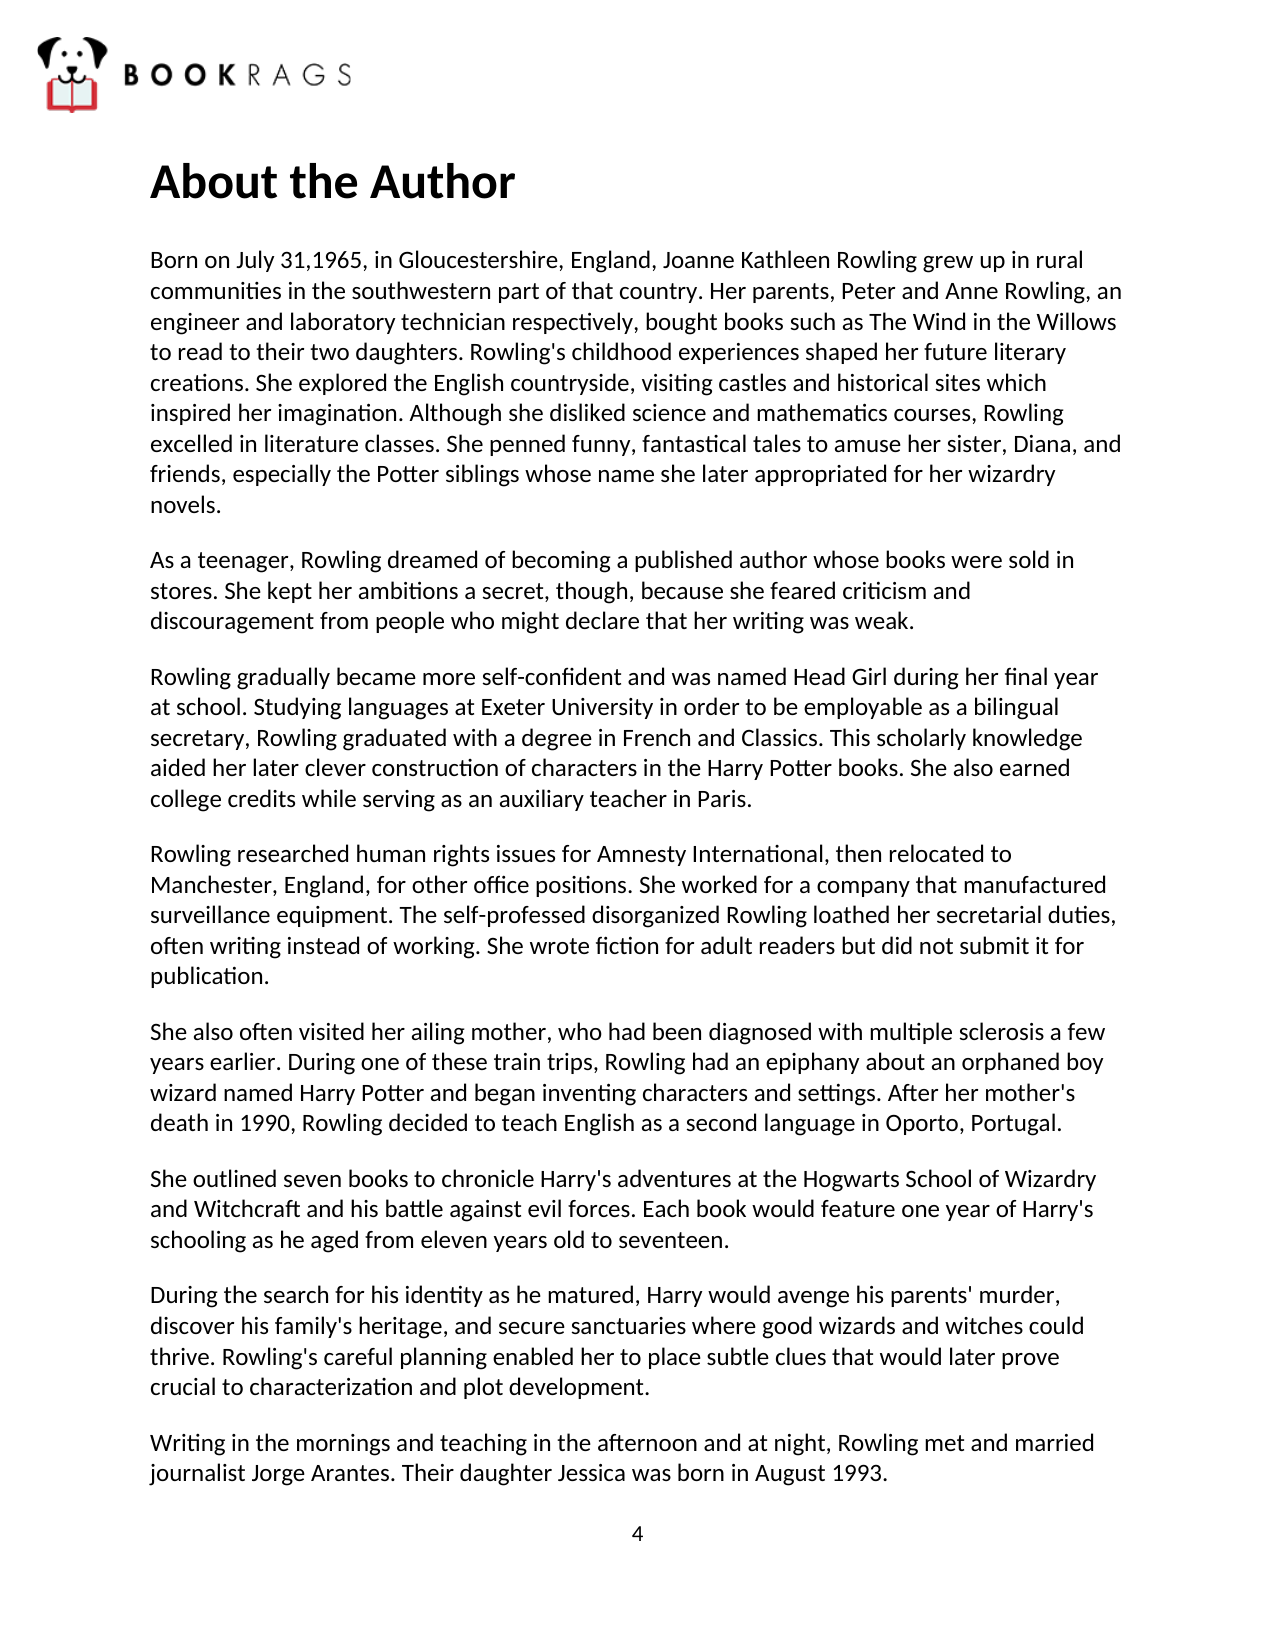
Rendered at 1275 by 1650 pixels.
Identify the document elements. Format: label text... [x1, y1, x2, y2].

text Writing in the mornings and teaching in the afternoon and at night, Rowling met and married journalist Jorge Arantes. Their daughter Jessica was born in August 1993. [150, 1427, 1125, 1488]
text During the search for his identity as he matured, Harry would avenge his parents' murder, discover his family's heritage, and secure sanctuaries where good wizards and witches could thrive. Rowling's careful planning enabled her to place subtle clues that would later prove crucial to characterization and plot development. [150, 1280, 1125, 1402]
text About the Author [150, 150, 1125, 211]
text She outlined seven books to chronicle Harry's adventures at the Hogwarts School of Wizardry and Witchcraft and his battle against evil forces. Each book would feature one year of Harry's schooling as he aged from eleven years old to seventeen. [150, 1163, 1125, 1255]
text She also often visited her ailing mother, who had been diagnosed with multiple sclerosis a few years earlier. During one of these train trips, Rowling had an epiphany about an orphaned boy wizard named Harry Potter and began inventing characters and settings. After her mother's death in 1990, Rowling decided to teach English as a second language in Oporto, Portugal. [150, 1016, 1125, 1138]
text As a teenager, Rowling dreamed of becoming a published author whose books were sold in stores. She kept her ambitions a secret, though, because she feared criticism and discouragement from people who might declare that her writing was weak. [150, 544, 1125, 636]
text Rowling gradually became more self-confident and was named Head Girl during her final year at school. Studying languages at Exeter University in order to be employable as a bilingual secretary, Rowling graduated with a degree in French and Classics. This scholarly knowledge aided her later clever construction of characters in the Harry Potter books. She also earned college credits while serving as an auxiliary teacher in Paris. [150, 661, 1125, 813]
text Rowling researched human rights issues for Amnesty International, then relocated to Manchester, England, for other office positions. She worked for a company that manufactured surveillance equipment. The self-professed disorganized Rowling loathed her secretarial duties, often writing instead of working. She wrote fiction for adult readers but did not submit it for publication. [150, 838, 1125, 991]
text Born on July 31,1965, in Gloucestershire, England, Joanne Kathleen Rowling grew up in rural communities in the southwestern part of that country. Her parents, Peter and Anne Rowling, an engineer and laboratory technician respectively, bought books such as The Wind in the Willows to read to their two daughters. Rowling's childhood experiences shaped her future literary creations. She explored the English countryside, visiting castles and historical sites which inspired her imagination. Although she disliked science and mathematics courses, Rowling excelled in literature classes. She penned funny, fantastical tales to amuse her sister, Diana, and friends, especially the Potter siblings whose name she later appropriated for her wizardry novels. [150, 244, 1125, 519]
picture [37, 37, 351, 113]
